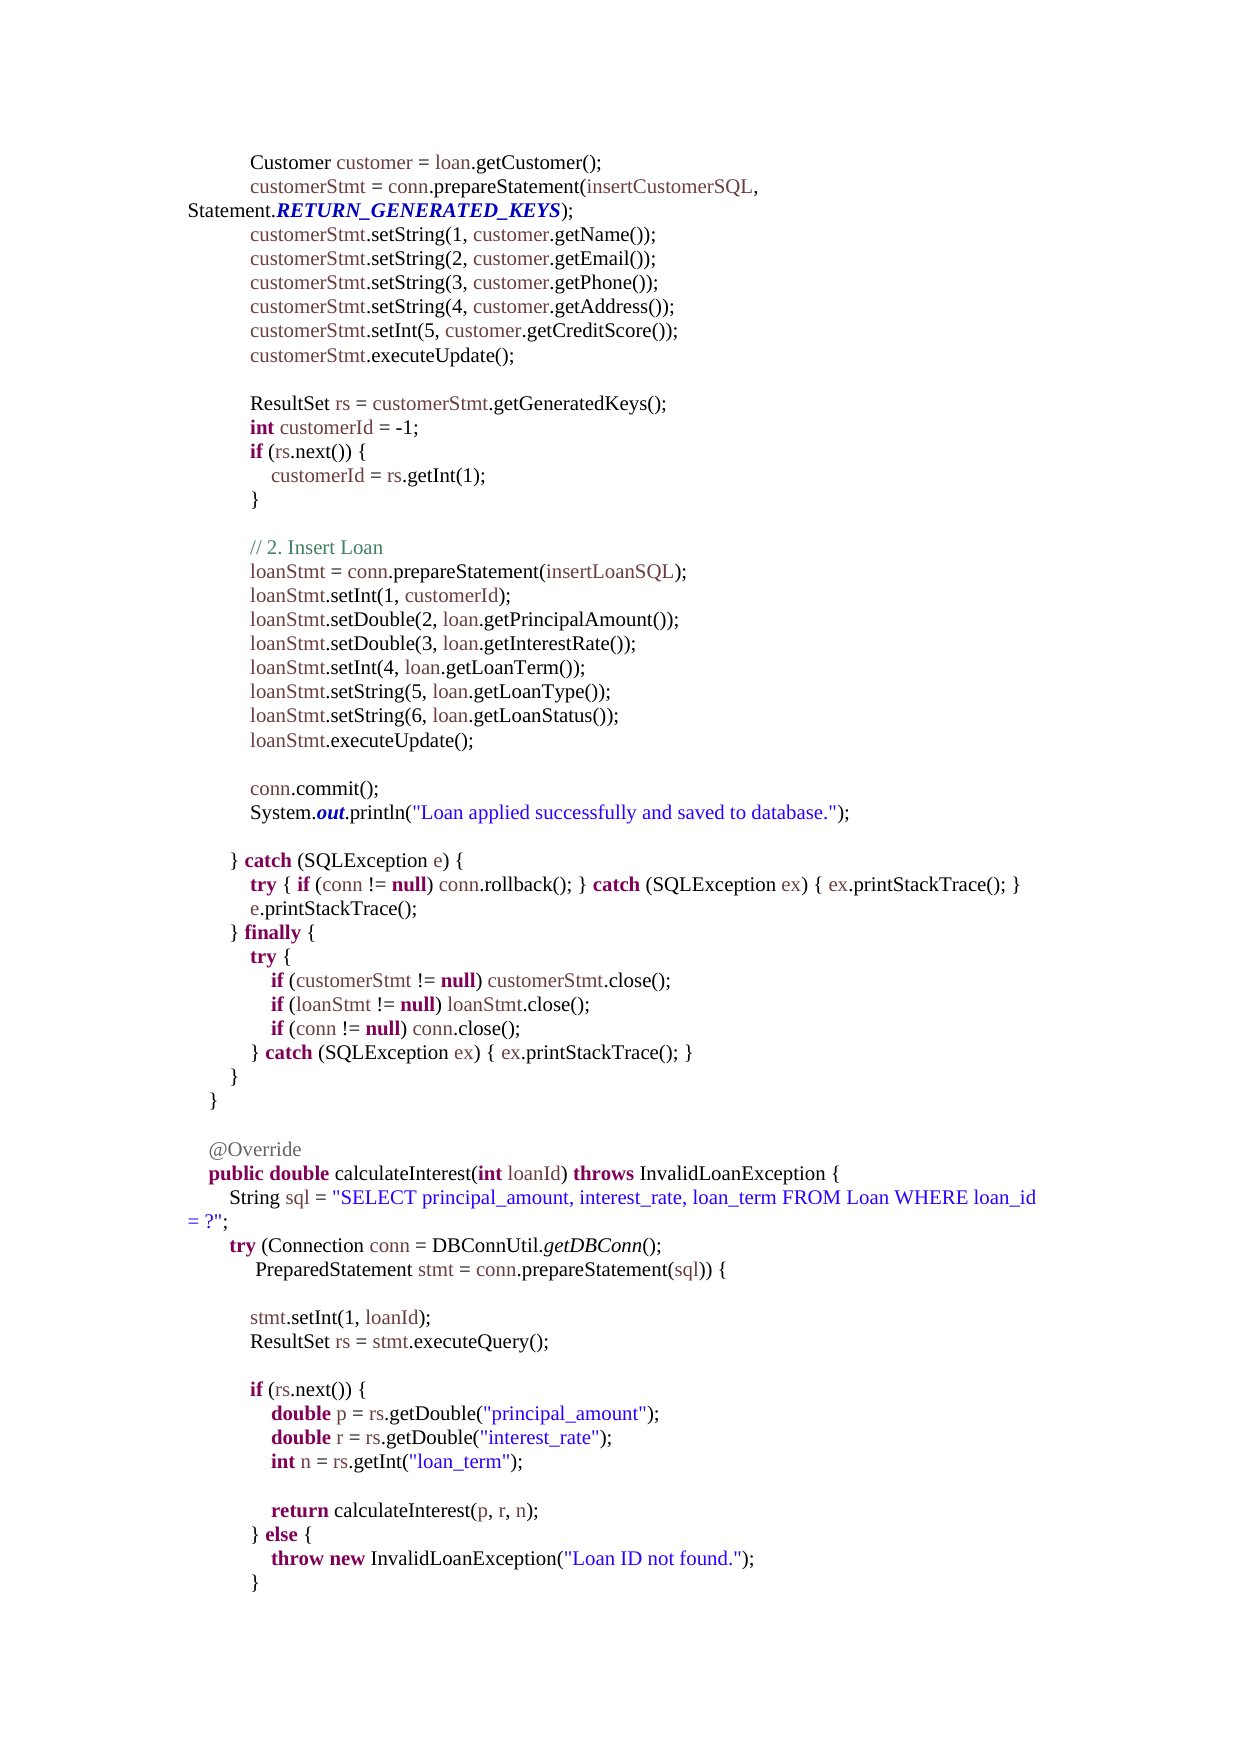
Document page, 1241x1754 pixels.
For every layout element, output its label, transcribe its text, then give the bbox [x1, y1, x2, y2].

text customerStmt.setString(3, customer.getPhone()); [187, 270, 1053, 294]
text return calculateInterest(p, r, n); [187, 1497, 1053, 1522]
text conn.commit(); [187, 776, 1053, 800]
text if (rs.next()) { [187, 439, 1053, 463]
text customerStmt = conn.prepareStatement(insertCustomerSQL, Statement.RETURN_GENERATED_KEYS); [187, 174, 1053, 222]
text } catch (SQLException e) { [187, 848, 1053, 872]
text loanStmt.executeUpdate(); [187, 727, 1053, 752]
text public double calculateInterest(int loanId) throws InvalidLoanException { [187, 1161, 1053, 1185]
text customerStmt.setInt(5, customer.getCreditScore()); [187, 318, 1053, 342]
text } [187, 1570, 1053, 1594]
text loanStmt.setString(6, loan.getLoanStatus()); [187, 703, 1053, 727]
text stmt.setInt(1, loanId); [187, 1305, 1053, 1329]
text customerStmt.executeUpdate(); [187, 342, 1053, 367]
text loanStmt.setString(5, loan.getLoanType()); [187, 679, 1053, 703]
text customerStmt.setString(4, customer.getAddress()); [187, 294, 1053, 318]
text String sql = "SELECT principal_amount, interest_rate, loan_term FROM Loan WHERE loan_id = ?"; [187, 1185, 1053, 1233]
text double p = rs.getDouble("principal_amount"); [187, 1401, 1053, 1425]
text throw new InvalidLoanException("Loan ID not found."); [187, 1546, 1053, 1570]
text double r = rs.getDouble("interest_rate"); [187, 1425, 1053, 1449]
text if (rs.next()) { [187, 1377, 1053, 1401]
text loanStmt = conn.prepareStatement(insertLoanSQL); [187, 559, 1053, 583]
text Customer customer = loan.getCustomer(); [187, 150, 1053, 174]
text try { [187, 944, 1053, 968]
text System.out.println("Loan applied successfully and saved to database."); [187, 800, 1053, 824]
text ResultSet rs = customerStmt.getGeneratedKeys(); [187, 391, 1053, 415]
text customerStmt.setString(2, customer.getEmail()); [187, 246, 1053, 270]
text ResultSet rs = stmt.executeQuery(); [187, 1329, 1053, 1353]
text PreparedStatement stmt = conn.prepareStatement(sql)) { [187, 1257, 1053, 1281]
text if (loanStmt != null) loanStmt.close(); [187, 992, 1053, 1016]
text loanStmt.setDouble(2, loan.getPrincipalAmount()); [187, 607, 1053, 631]
text int n = rs.getInt("loan_term"); [187, 1449, 1053, 1473]
text e.printStackTrace(); [187, 896, 1053, 920]
text customerStmt.setString(1, customer.getName()); [187, 222, 1053, 246]
text try { if (conn != null) conn.rollback(); } catch (SQLException ex) { ex.printStackTrace(); } [187, 872, 1053, 896]
text } catch (SQLException ex) { ex.printStackTrace(); } [187, 1040, 1053, 1064]
text loanStmt.setInt(4, loan.getLoanTerm()); [187, 655, 1053, 679]
text // 2. Insert Loan [187, 535, 1053, 559]
text int customerId = -1; [187, 415, 1053, 439]
text } finally { [187, 920, 1053, 944]
text if (conn != null) conn.close(); [187, 1016, 1053, 1040]
text customerId = rs.getInt(1); [187, 463, 1053, 487]
text if (customerStmt != null) customerStmt.close(); [187, 968, 1053, 992]
text @Override [187, 1137, 1053, 1161]
text loanStmt.setDouble(3, loan.getInterestRate()); [187, 631, 1053, 655]
text } [187, 487, 1053, 511]
text } else { [187, 1522, 1053, 1546]
text loanStmt.setInt(1, customerId); [187, 583, 1053, 607]
text } [187, 1088, 1053, 1112]
text try (Connection conn = DBConnUtil.getDBConn(); [187, 1233, 1053, 1257]
text } [187, 1064, 1053, 1088]
